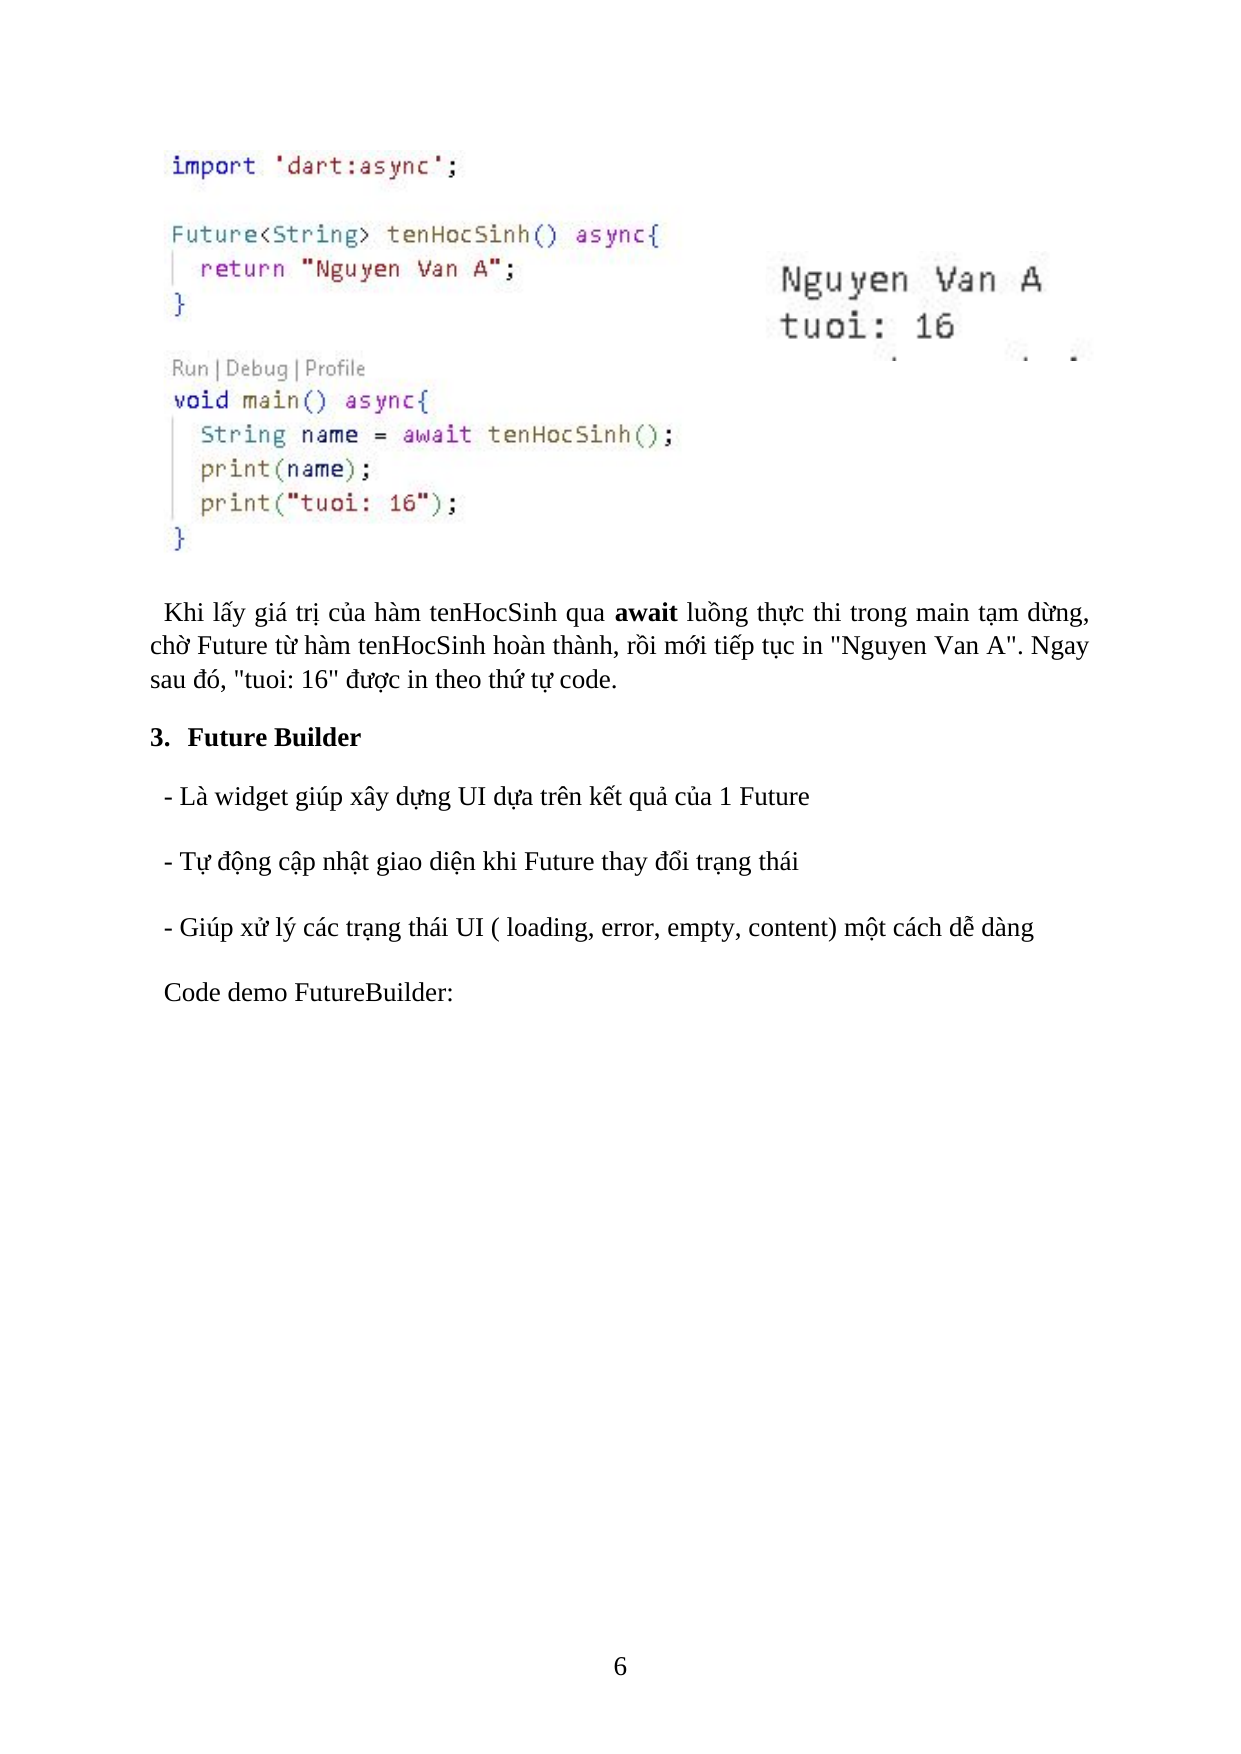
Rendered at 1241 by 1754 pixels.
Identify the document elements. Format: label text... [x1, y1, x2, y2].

text - Tự động cập nhật giao diện khi Future thay đổi trạng thái​ [150, 846, 1090, 877]
list Future Builder [150, 722, 1090, 753]
picture [765, 251, 1102, 361]
text - Giúp xử lý các trạng thái UI ( loading, error, empty, content) một cách dễ dàng [150, 911, 1090, 942]
text Khi lấy giá trị của hàm tenHocSinh qua await luồng thực thi trong main tạm dừng, chờ Future từ hàm tenHocSinh hoàn thành, rồi mới tiếp tục in "Nguyen Van A". Ngay sau đó, "tuoi: 16" được in theo thứ tự code. [150, 596, 1090, 694]
text Code demo FutureBuilder: [150, 976, 1090, 1007]
text - Là widget giúp xây dựng UI dựa trên kết quả của 1 Future​ [150, 780, 1090, 811]
picture [163, 150, 689, 569]
